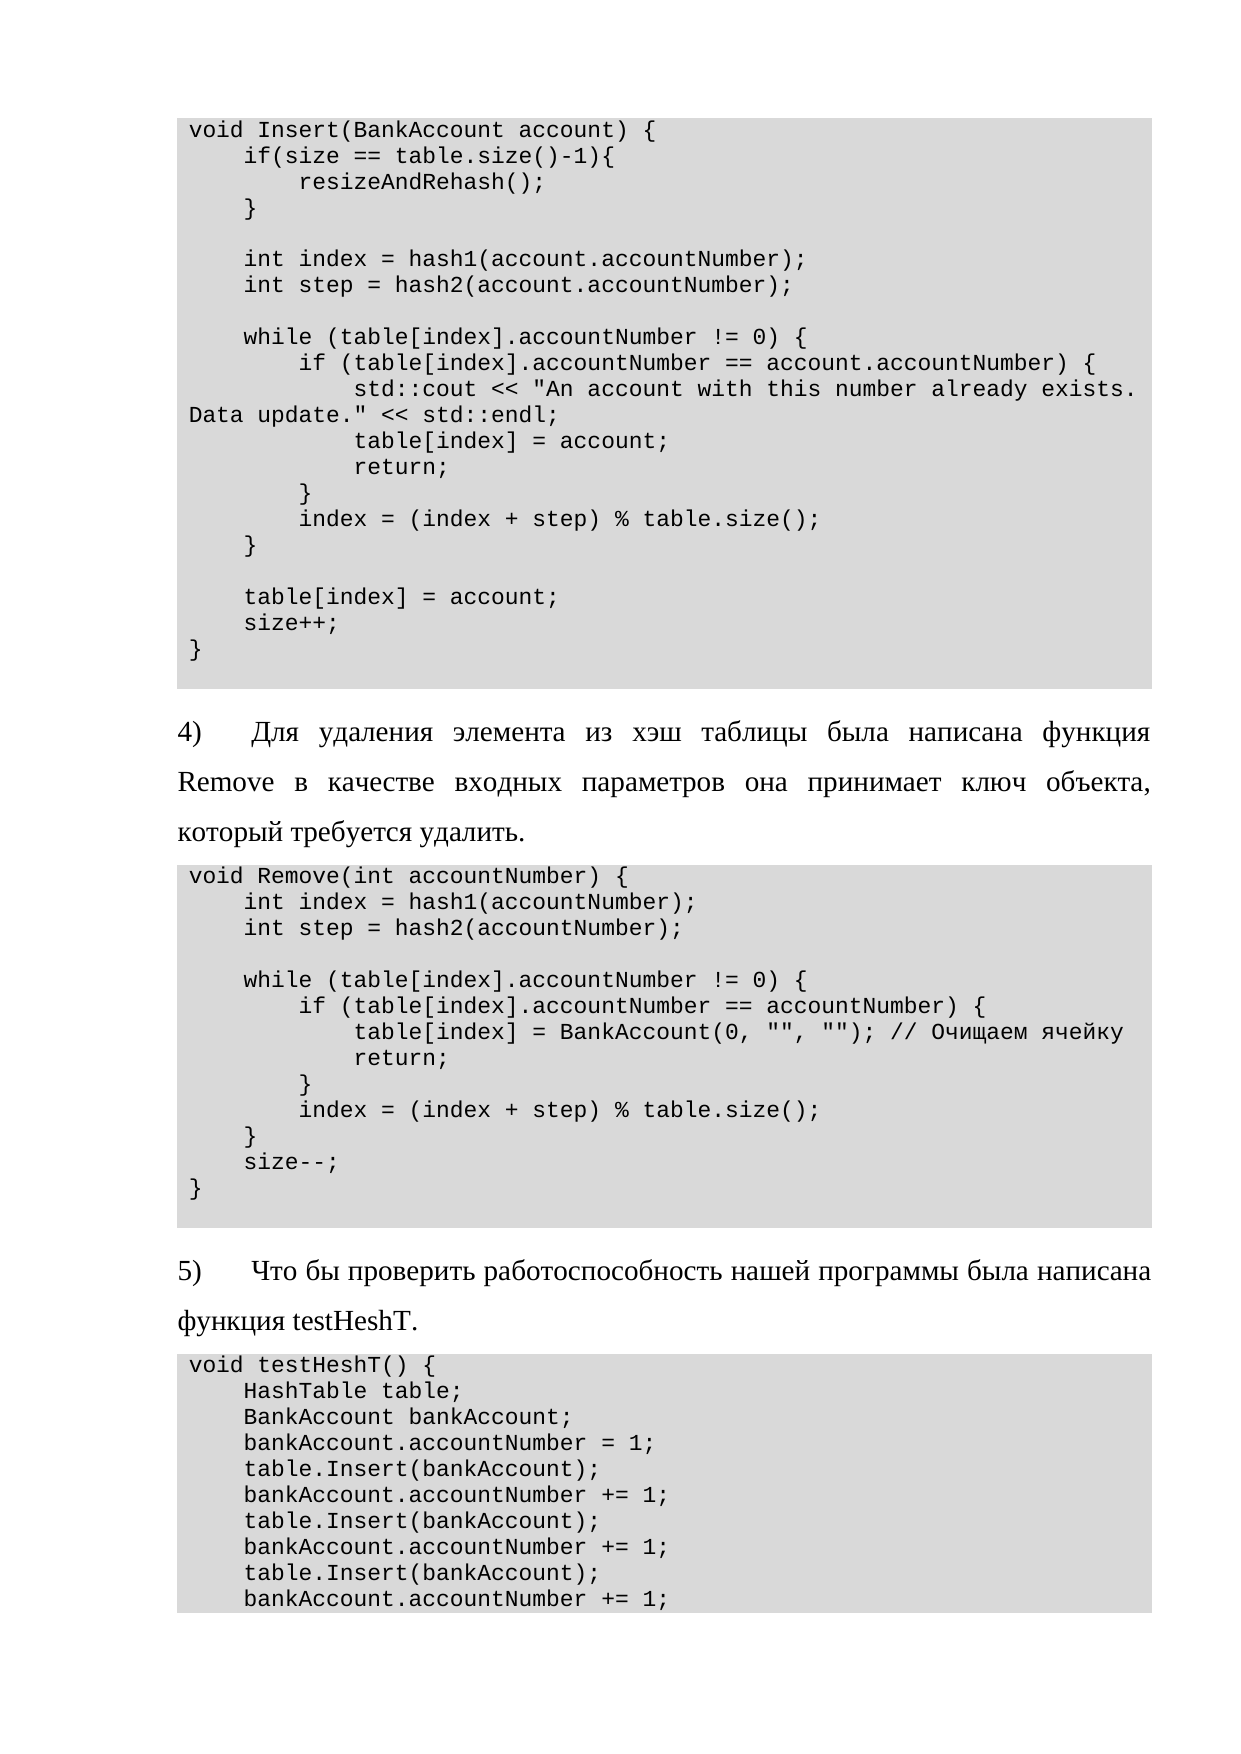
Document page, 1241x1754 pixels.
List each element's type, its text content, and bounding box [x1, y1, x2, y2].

table_header void Insert(BankAccount account) { if(size == table.size()-1){ resizeAndRehash(); } int index = hash1(account.accountNumber); int step = hash2(account.accountNumber); while (table[index].accountNumber != 0) { if (table[index].accountNumber == account.accountNumber) { std::cout << "An account with this number already exists. Data update." << std::endl; table[index] = account; return; } index = (index + step) % table.size(); } table[index] = account; size++; } [177, 118, 1152, 689]
table_header void Remove(int accountNumber) { int index = hash1(accountNumber); int step = hash2(accountNumber); while (table[index].accountNumber != 0) { if (table[index].accountNumber == accountNumber) { table[index] = BankAccount(0, "", ""); // Очищаем ячейку return; } index = (index + step) % table.size(); } size--; } [177, 865, 1152, 1228]
list Что бы проверить работоспособность нашей программы была написана функция testHeshT. [177, 1253, 1152, 1337]
list Для удаления элемента из хэш таблицы была написана функция Remove в качестве входных параметров она принимает ключ объекта, который требуется удалить. [177, 714, 1152, 848]
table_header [177, 1354, 1152, 1613]
